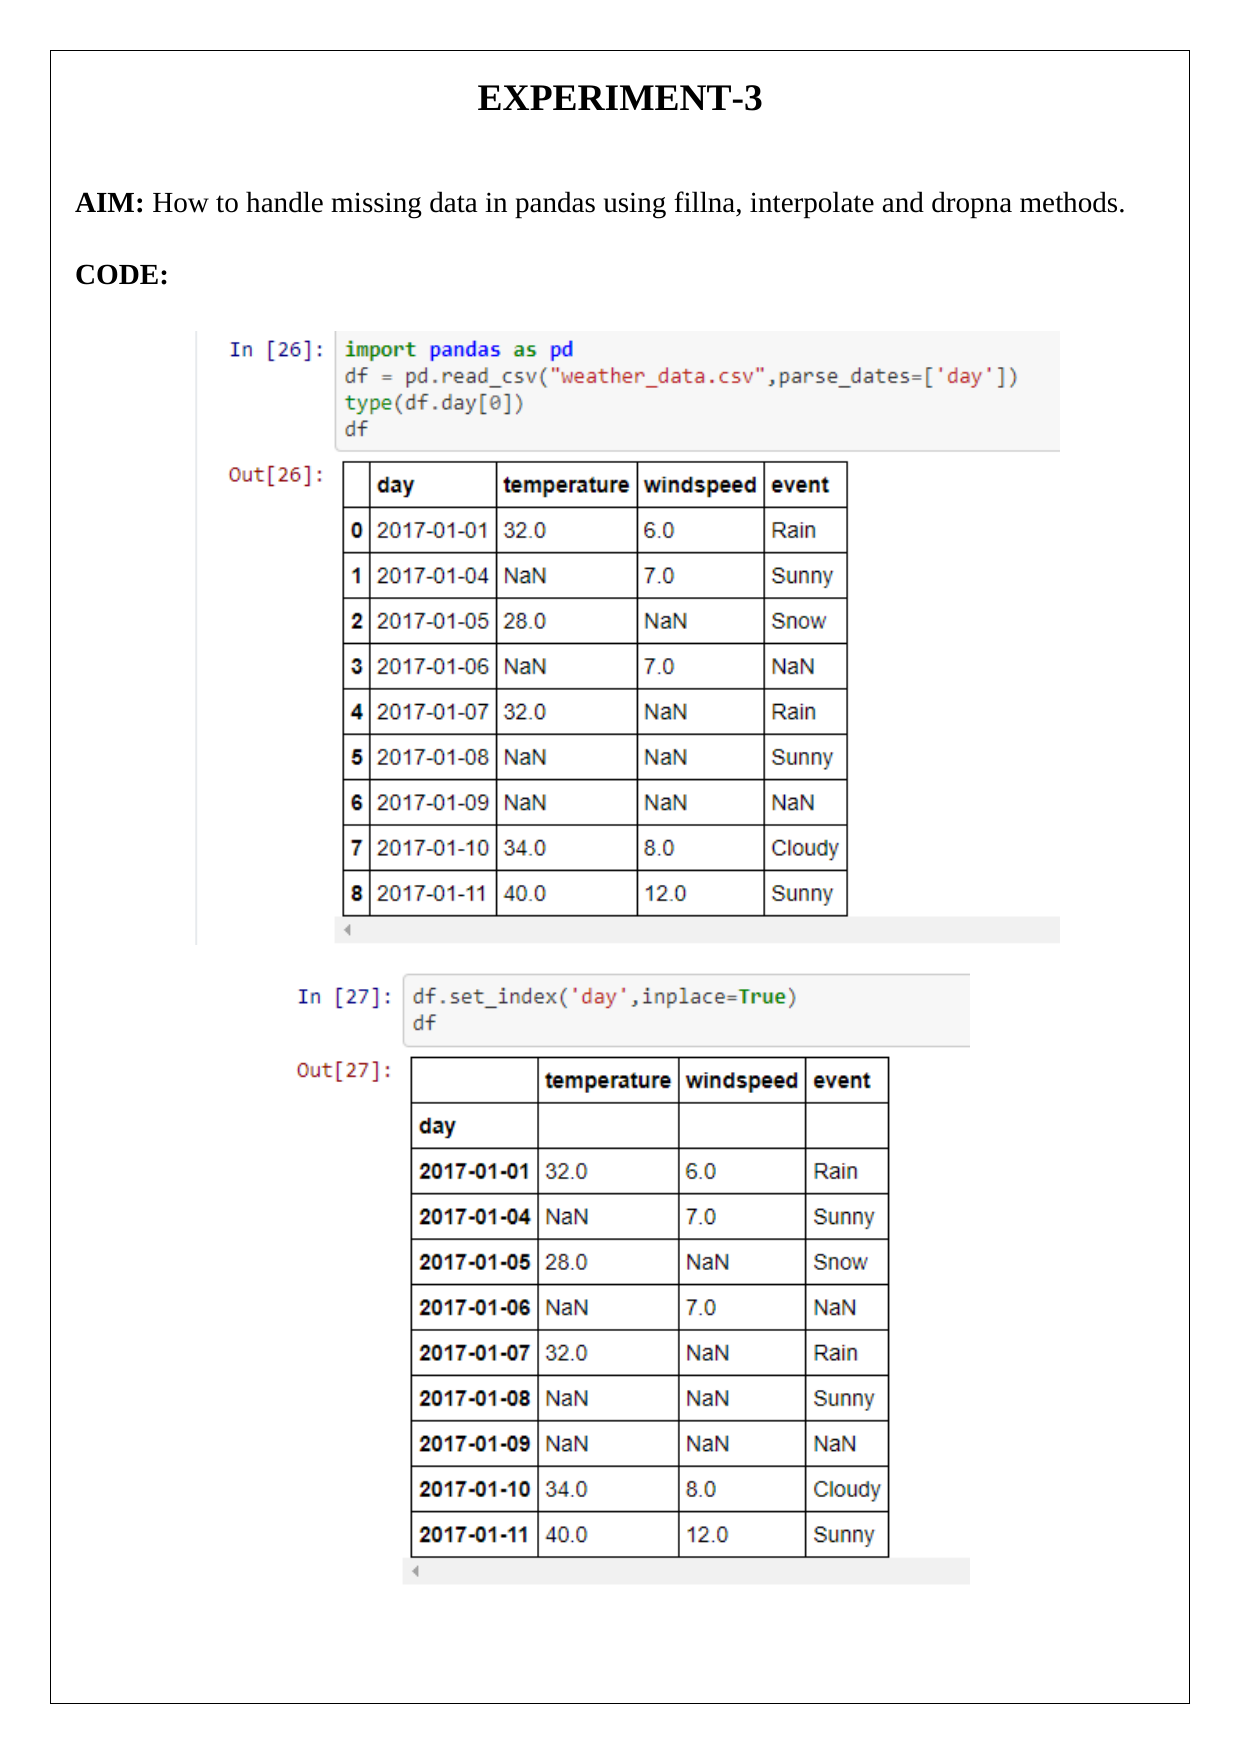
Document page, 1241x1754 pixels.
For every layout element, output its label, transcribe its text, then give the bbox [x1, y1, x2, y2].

text AIM: How to handle missing data in pandas using fillna, interpolate and dropna methods. [75, 188, 1165, 219]
subtitle CODE: [75, 260, 1165, 291]
text EXPERIMENT-3 [75, 75, 1165, 118]
picture [180, 331, 1060, 945]
picture [270, 963, 970, 1591]
